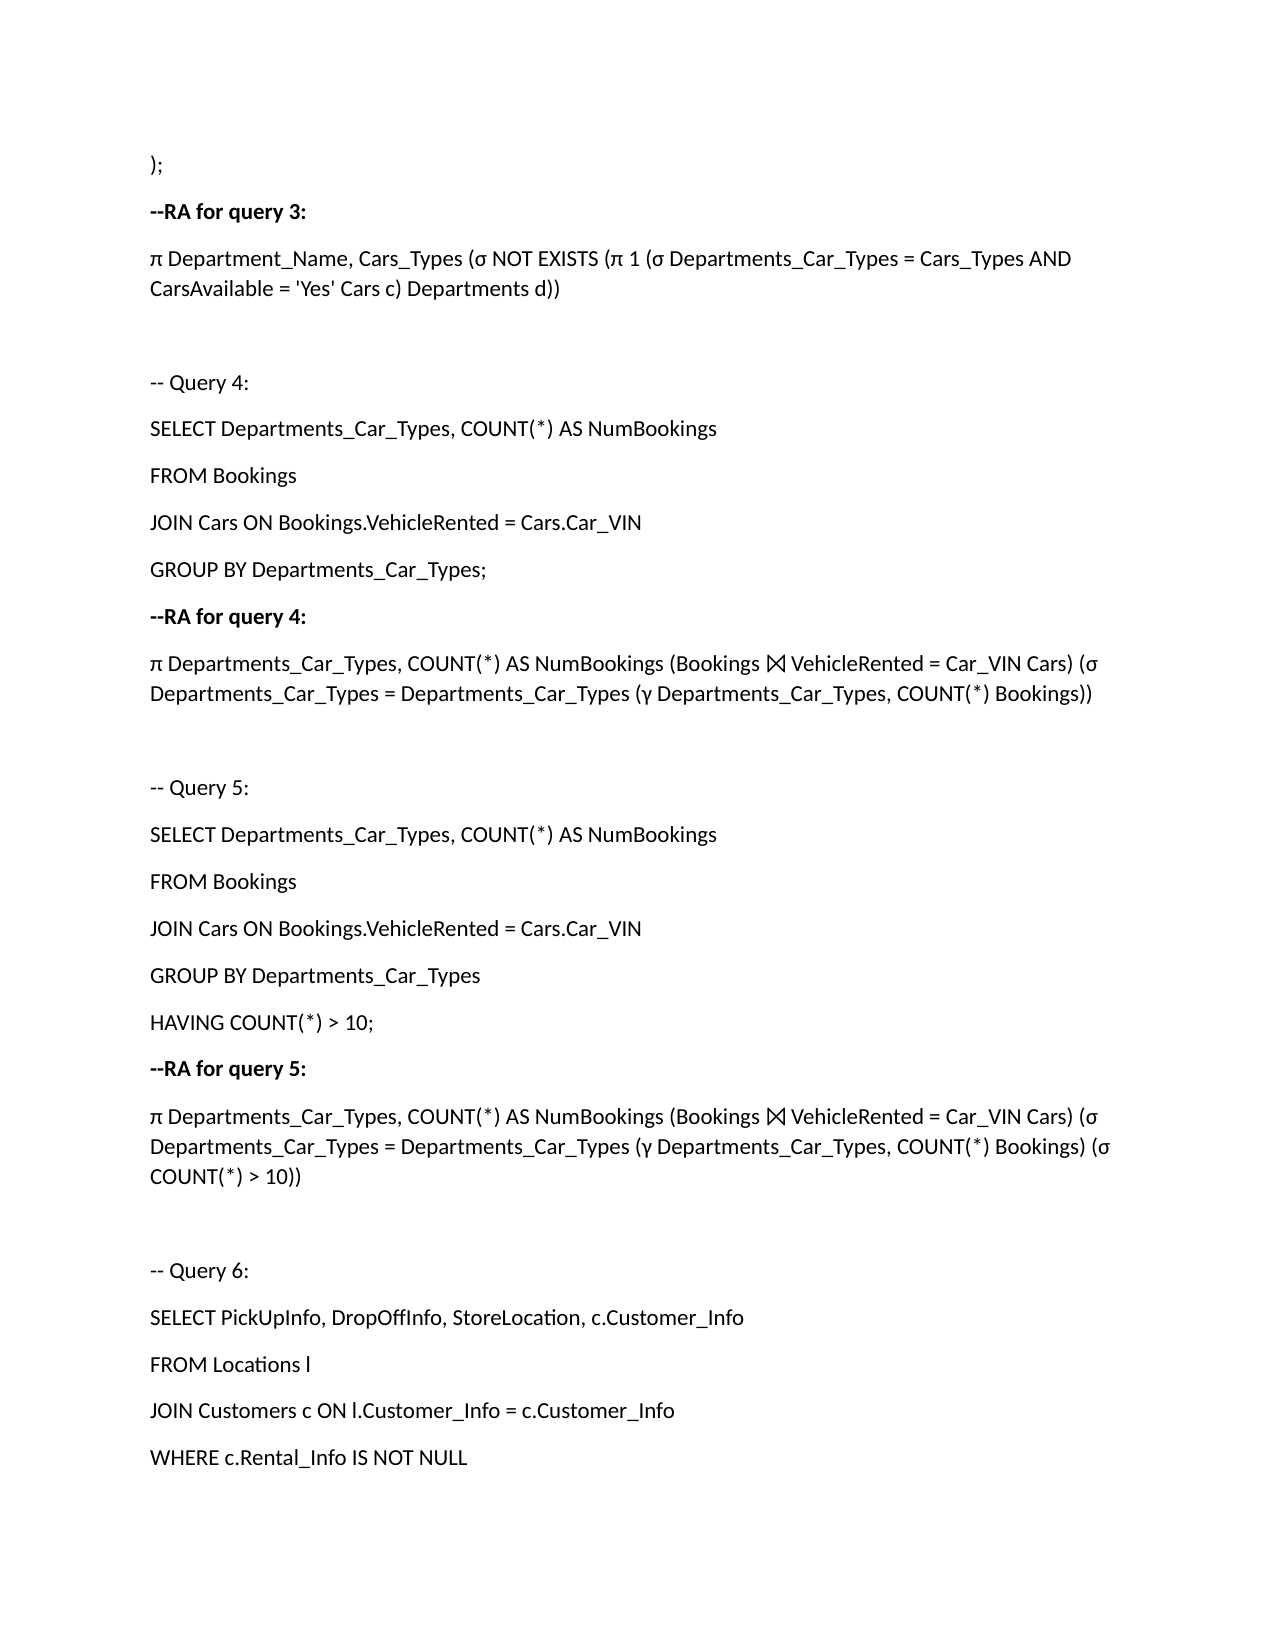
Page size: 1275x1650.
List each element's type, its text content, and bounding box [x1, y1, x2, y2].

text π Departments_Car_Types, COUNT(*) AS NumBookings (Bookings ⨝ VehicleRented = Car_VIN Cars) (σ Departments_Car_Types = Departments_Car_Types (γ Departments_Car_Types, COUNT(*) Bookings)) [150, 649, 1125, 708]
text FROM Bookings [150, 461, 1125, 489]
text GROUP BY Departments_Car_Types; [150, 555, 1125, 583]
text SELECT Departments_Car_Types, COUNT(*) AS NumBookings [150, 414, 1125, 443]
text --RA for query 5: [150, 1054, 1125, 1083]
text GROUP BY Departments_Car_Types [150, 961, 1125, 989]
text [150, 1303, 1125, 1331]
text FROM Locations l [150, 1350, 1125, 1378]
text --RA for query 4: [150, 602, 1125, 630]
text JOIN Cars ON Bookings.VehicleRented = Cars.Car_VIN [150, 508, 1125, 536]
text ); [150, 150, 1125, 178]
text HAVING COUNT(*) > 10; [150, 1008, 1125, 1036]
text π Departments_Car_Types, COUNT(*) AS NumBookings (Bookings ⨝ VehicleRented = Car_VIN Cars) (σ Departments_Car_Types = Departments_Car_Types (γ Departments_Car_Types, COUNT(*) Bookings) (σ COUNT(*) > 10)) [150, 1101, 1125, 1190]
text --RA for query 3: [150, 197, 1125, 225]
text JOIN Cars ON Bookings.VehicleRented = Cars.Car_VIN [150, 914, 1125, 942]
text π Department_Name, Cars_Types (σ NOT EXISTS (π 1 (σ Departments_Car_Types = Cars_Types AND CarsAvailable = 'Yes' Cars c) Departments d)) [150, 244, 1125, 302]
text SELECT Departments_Car_Types, COUNT(*) AS NumBookings [150, 820, 1125, 848]
text -- Query 5: [150, 773, 1125, 801]
text FROM Bookings [150, 867, 1125, 895]
text WHERE c.Rental_Info IS NOT NULL [150, 1443, 1125, 1472]
text -- Query 6: [150, 1256, 1125, 1284]
text JOIN Customers c ON l.Customer_Info = c.Customer_Info [150, 1397, 1125, 1425]
text -- Query 4: [150, 368, 1125, 396]
